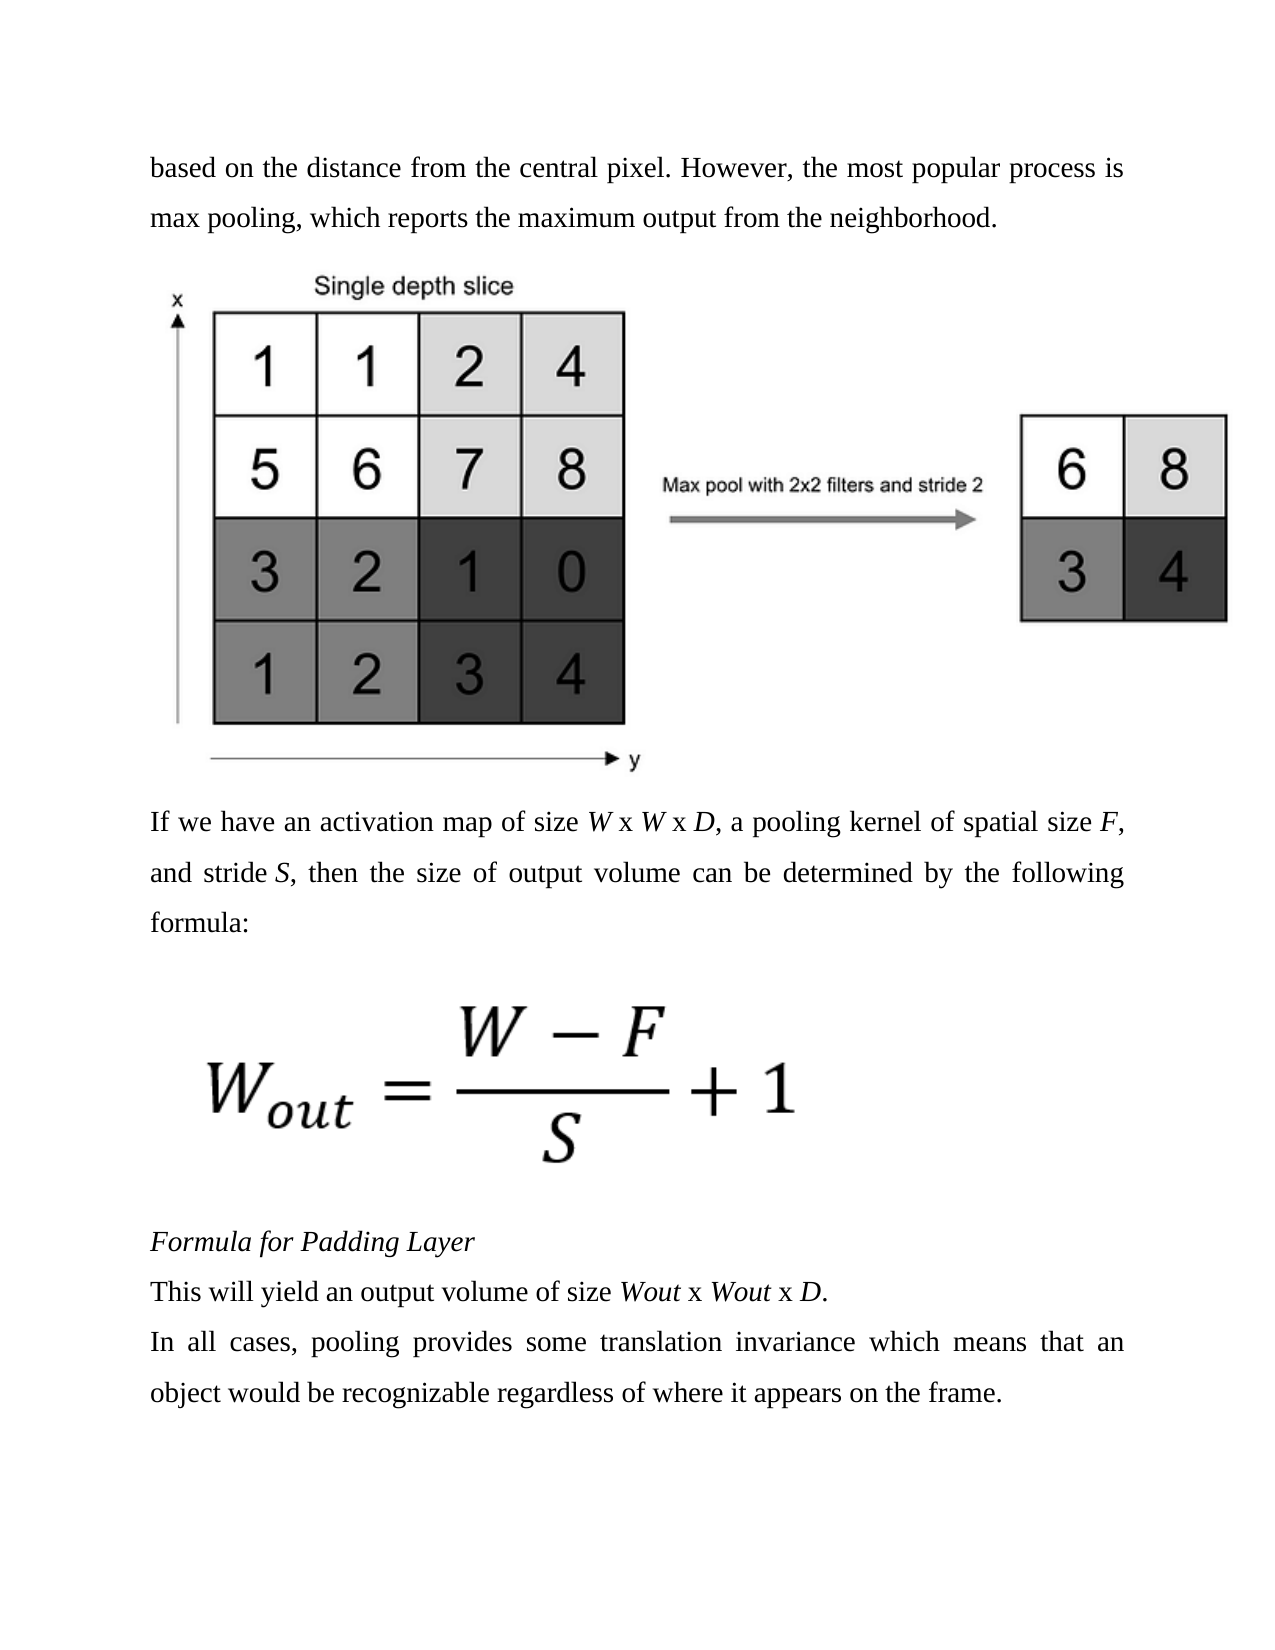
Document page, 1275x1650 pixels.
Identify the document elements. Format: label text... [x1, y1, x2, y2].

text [150, 150, 1125, 234]
text This will yield an output volume of size Wout x Wout x D. [150, 1274, 1125, 1308]
picture [150, 250, 1245, 791]
text Formula for Padding Layer [150, 1224, 1125, 1257]
text If we have an activation map of size W x W x D, a pooling kernel of spatial size F, and stride S, then the size of output volume can be determined by the following formula: [150, 804, 1125, 939]
picture [150, 955, 859, 1210]
text In all cases, pooling provides some translation invariance which means that an object would be recognizable regardless of where it appears on the frame. [150, 1324, 1125, 1408]
